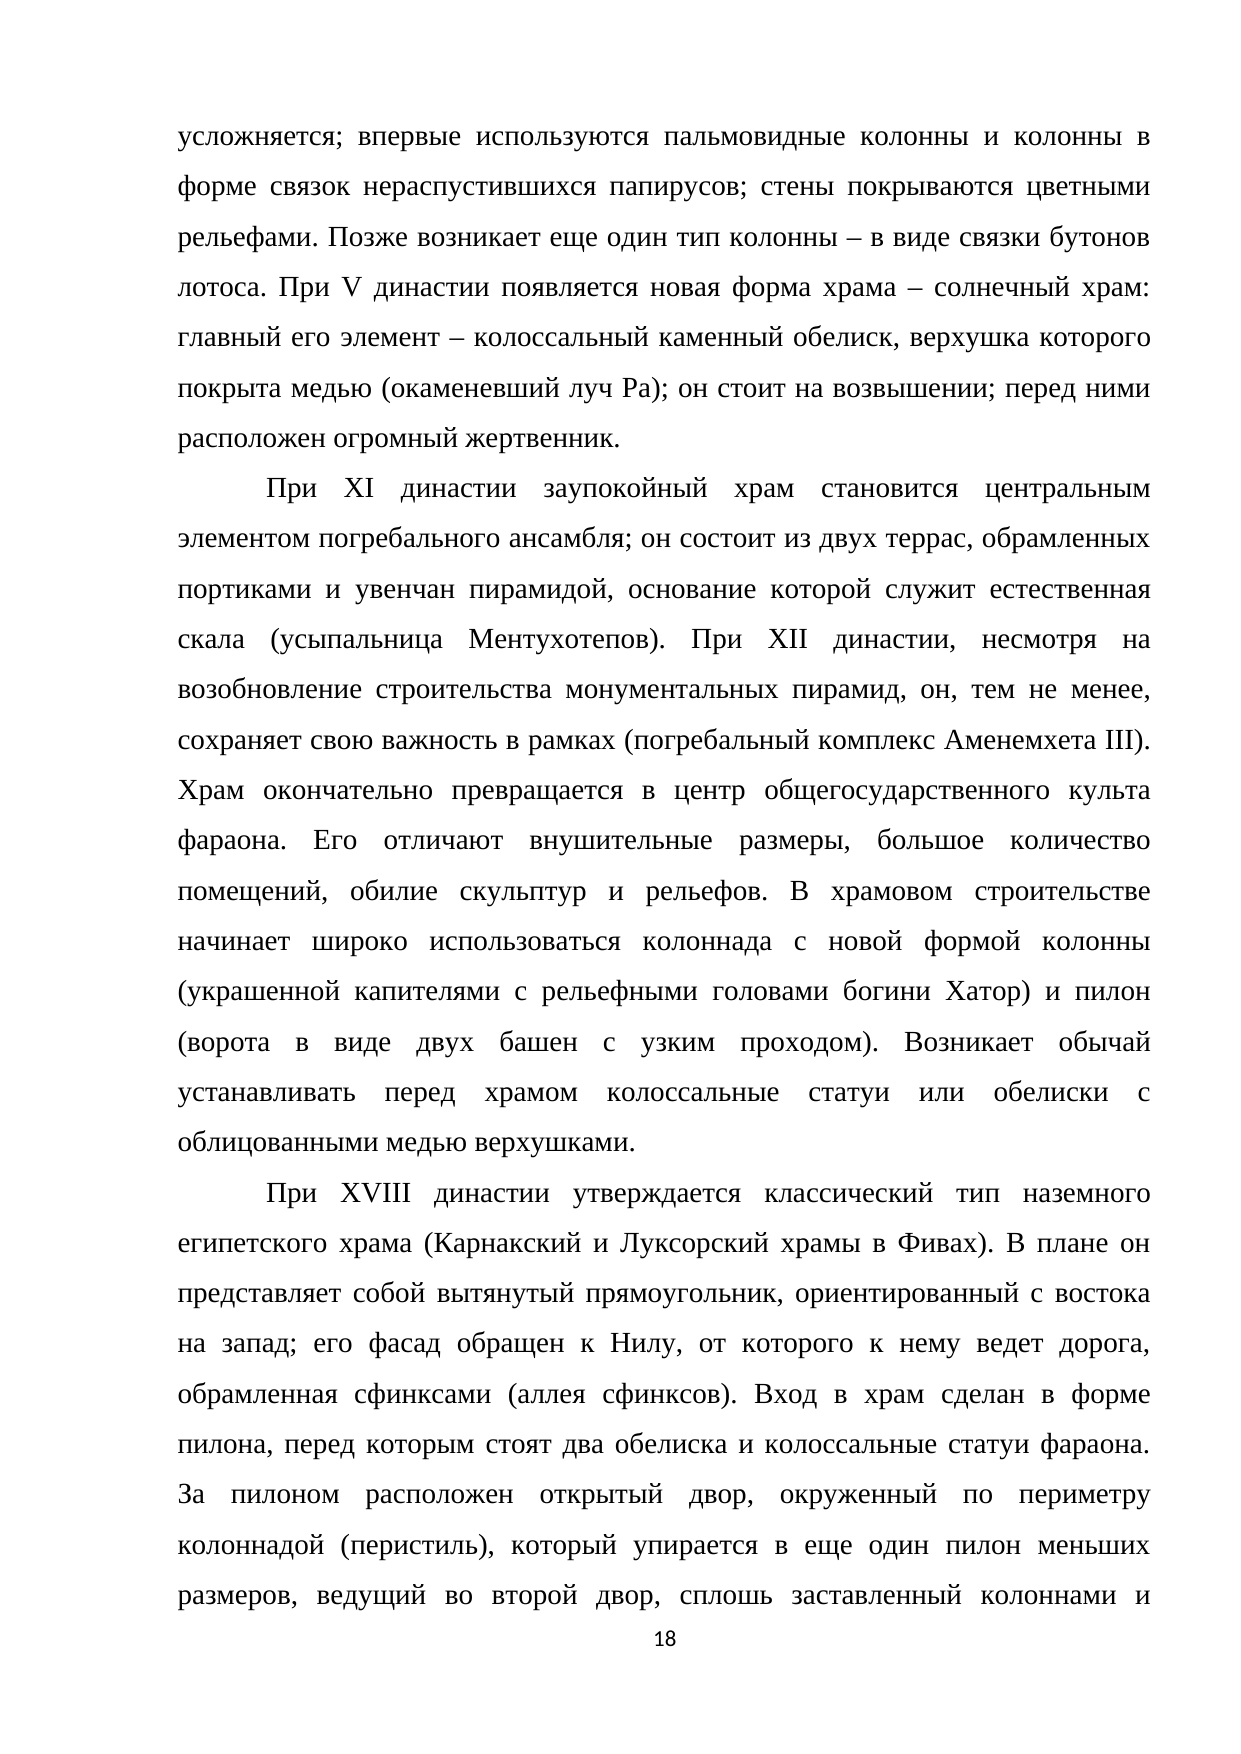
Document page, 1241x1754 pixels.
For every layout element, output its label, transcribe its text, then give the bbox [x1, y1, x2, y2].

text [177, 118, 1152, 453]
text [177, 1175, 1152, 1611]
text При XI династии заупокойный храм становится центральным элементом погребального ансамбля; он состоит из двух террас, обрамленных портиками и увенчан пирамидой, основание которой служит естественная скала (усыпальница Ментухотепов). При XII династии, несмотря на возобновление строительства монументальных пирамид, он, тем не менее, сохраняет свою важность в рамках (погребальный комплекс Аменемхета III). Храм окончательно превращается в центр общегосударственного культа фараона. Его отличают внушительные размеры, большое количество помещений, обилие скульптур и рельефов. В храмовом строительстве начинает широко использоваться колоннада с новой формой колонны (украшенной капителями с рельефными головами богини Хатор) и пилон (ворота в виде двух башен с узким проходом). Возникает обычай устанавливать перед храмом колоссальные статуи или обелиски с облицованными медью верхушками. [177, 470, 1152, 1158]
